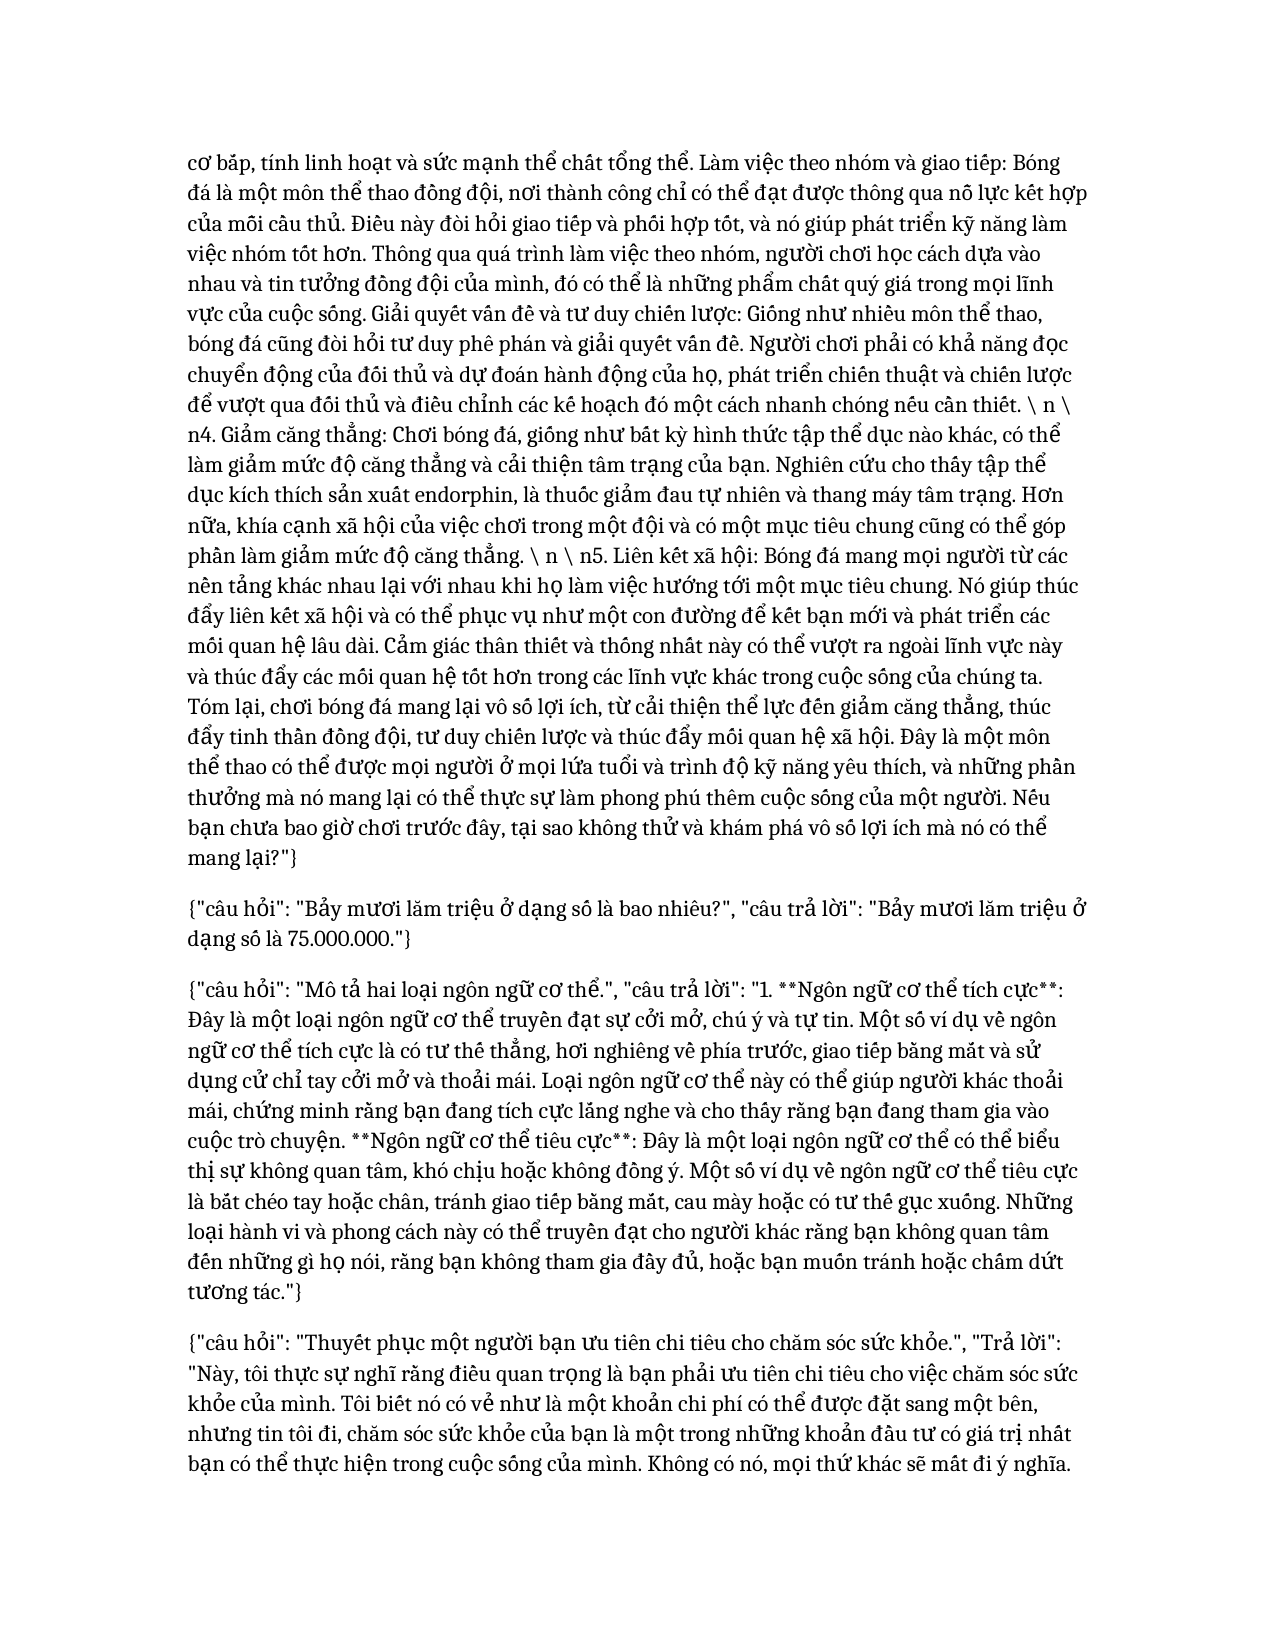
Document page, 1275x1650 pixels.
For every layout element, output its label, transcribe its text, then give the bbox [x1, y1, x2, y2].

text {"câu hỏi": "Bảy mươi lăm triệu ở dạng số là bao nhiêu?", "câu trả lời": "Bảy mươi lăm triệu ở dạng số là 75.000.000."} [187, 896, 1087, 952]
text {"câu hỏi": "Mô tả hai loại ngôn ngữ cơ thể.", "câu trả lời": "1. **Ngôn ngữ cơ thể tích cực**: Đây là một loại ngôn ngữ cơ thể truyền đạt sự cởi mở, chú ý và tự tin. Một số ví dụ về ngôn ngữ cơ thể tích cực là có tư thế thẳng, hơi nghiêng về phía trước, giao tiếp bằng mắt và sử dụng cử chỉ tay cởi mở và thoải mái. Loại ngôn ngữ cơ thể này có thể giúp người khác thoải mái, chứng minh rằng bạn đang tích cực lắng nghe và cho thấy rằng bạn đang tham gia vào cuộc trò chuyện. **Ngôn ngữ cơ thể tiêu cực**: Đây là một loại ngôn ngữ cơ thể có thể biểu thị sự không quan tâm, khó chịu hoặc không đồng ý. Một số ví dụ về ngôn ngữ cơ thể tiêu cực là bắt chéo tay hoặc chân, tránh giao tiếp bằng mắt, cau mày hoặc có tư thế gục xuống. Những loại hành vi và phong cách này có thể truyền đạt cho người khác rằng bạn không quan tâm đến những gì họ nói, rằng bạn không tham gia đầy đủ, hoặc bạn muốn tránh hoặc chấm dứt tương tác."} [187, 977, 1087, 1306]
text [187, 150, 1087, 871]
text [187, 1330, 1087, 1477]
